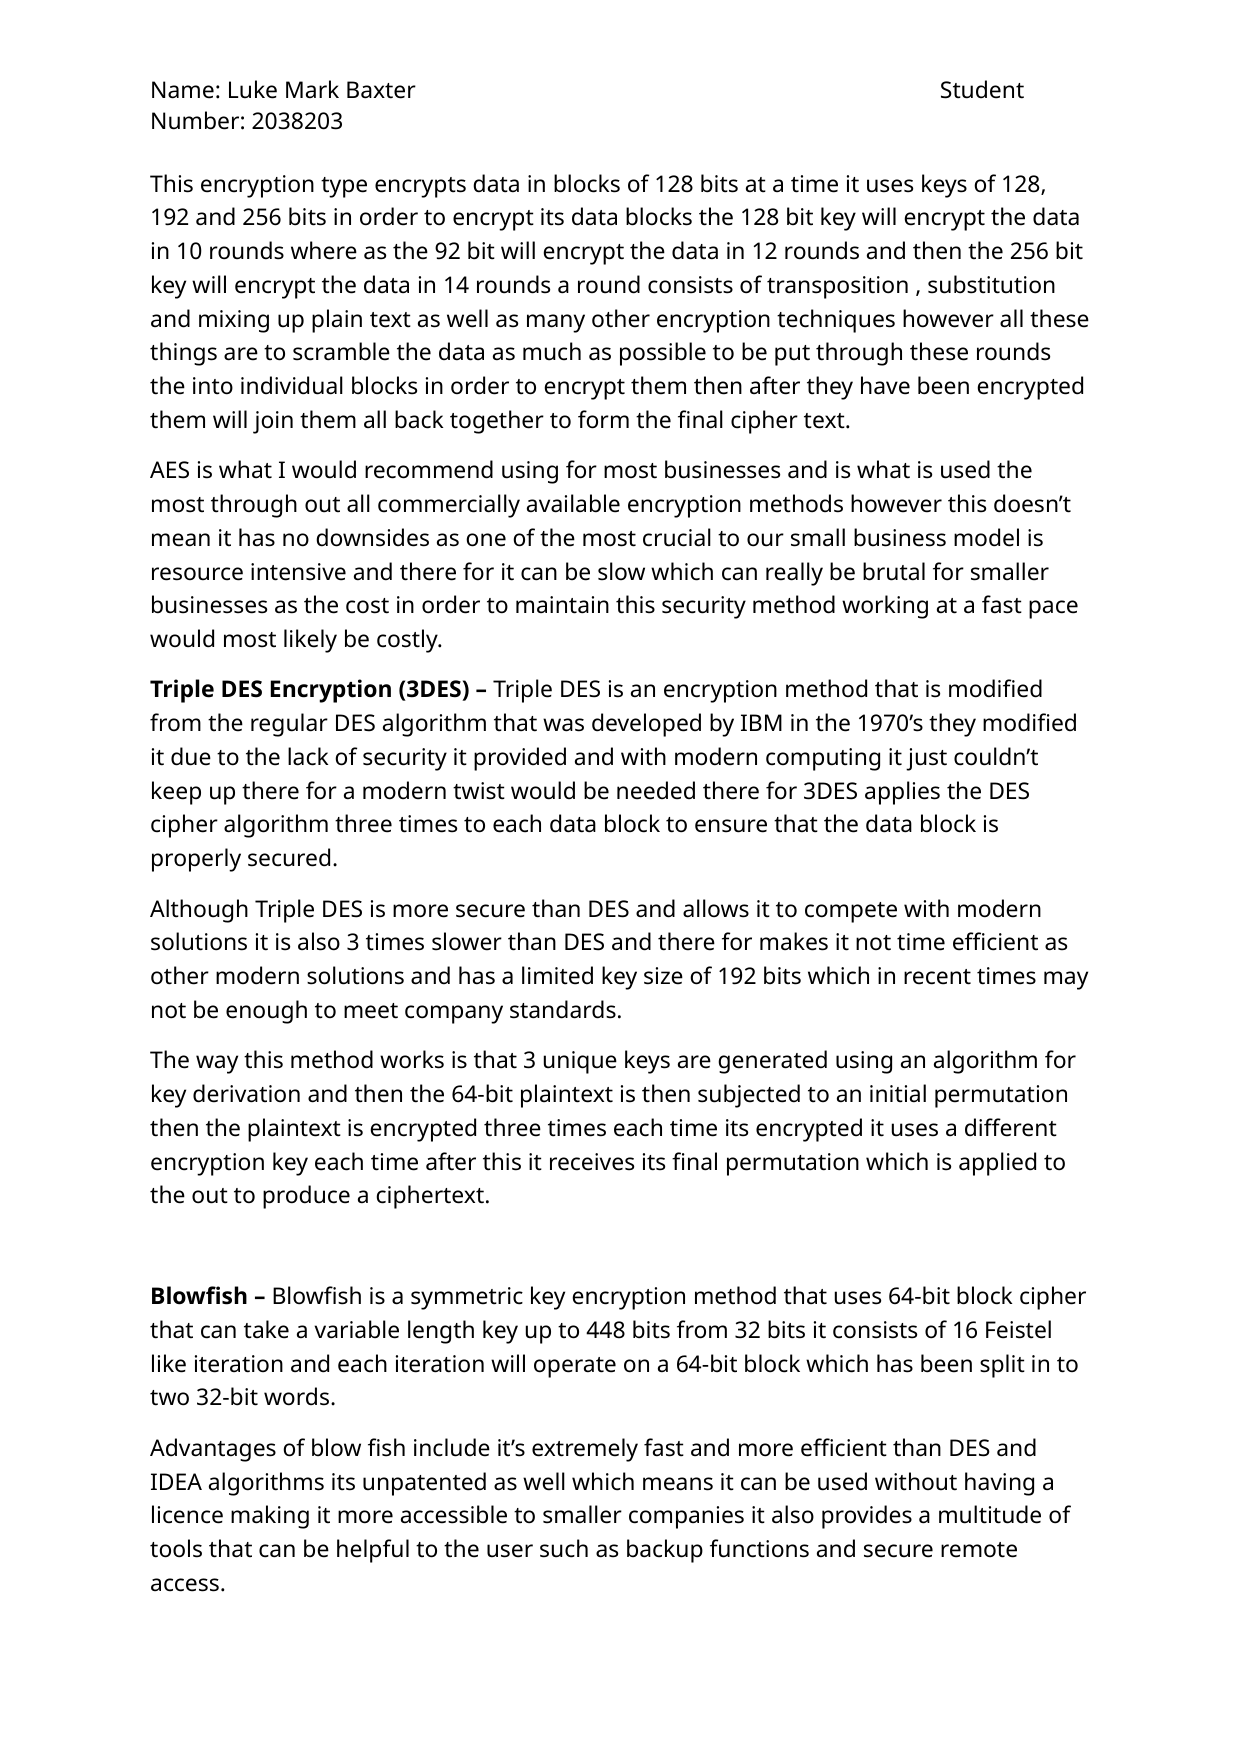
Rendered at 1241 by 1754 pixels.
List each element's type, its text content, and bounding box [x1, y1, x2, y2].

text Blowfish – Blowfish is a symmetric key encryption method that uses 64-bit block cipher that can take a variable length key up to 448 bits from 32 bits it consists of 16 Feistel like iteration and each iteration will operate on a 64-bit block which has been split in to two 32-bit words. [150, 1280, 1090, 1412]
text Advantages of blow fish include it’s extremely fast and more efficient than DES and IDEA algorithms its unpatented as well which means it can be used without having a licence making it more accessible to smaller companies it also provides a multitude of tools that can be helpful to the user such as backup functions and secure remote access. [150, 1432, 1090, 1598]
text Although Triple DES is more secure than DES and allows it to compete with modern solutions it is also 3 times slower than DES and there for makes it not time efficient as other modern solutions and has a limited key size of 192 bits which in recent times may not be enough to meet company standards. [150, 892, 1090, 1025]
text Triple DES Encryption (3DES) – Triple DES is an encryption method that is modified from the regular DES algorithm that was developed by IBM in the 1970’s they modified it due to the lack of security it provided and with modern computing it just couldn’t keep up there for a modern twist would be needed there for 3DES applies the DES cipher algorithm three times to each data block to ensure that the data block is properly secured. [150, 673, 1090, 873]
text This encryption type encrypts data in blocks of 128 bits at a time it uses keys of 128, 192 and 256 bits in order to encrypt its data blocks the 128 bit key will encrypt the data in 10 rounds where as the 92 bit will encrypt the data in 12 rounds and then the 256 bit key will encrypt the data in 14 rounds a round consists of transposition , substitution and mixing up plain text as well as many other encryption techniques however all these things are to scramble the data as much as possible to be put through these rounds the into individual blocks in order to encrypt them then after they have been encrypted them will join them all back together to form the final cipher text. [150, 167, 1090, 435]
text The way this method works is that 3 unique keys are generated using an algorithm for key derivation and then the 64-bit plaintext is then subjected to an initial permutation then the plaintext is encrypted three times each time its encrypted it uses a different encryption key each time after this it receives its final permutation which is applied to the out to produce a ciphertext. [150, 1044, 1090, 1210]
text AES is what I would recommend using for most businesses and is what is used the most through out all commercially available encryption methods however this doesn’t mean it has no downsides as one of the most crucial to our small business model is resource intensive and there for it can be slow which can really be brutal for smaller businesses as the cost in order to maintain this security method working at a fast pace would most likely be costly. [150, 454, 1090, 654]
